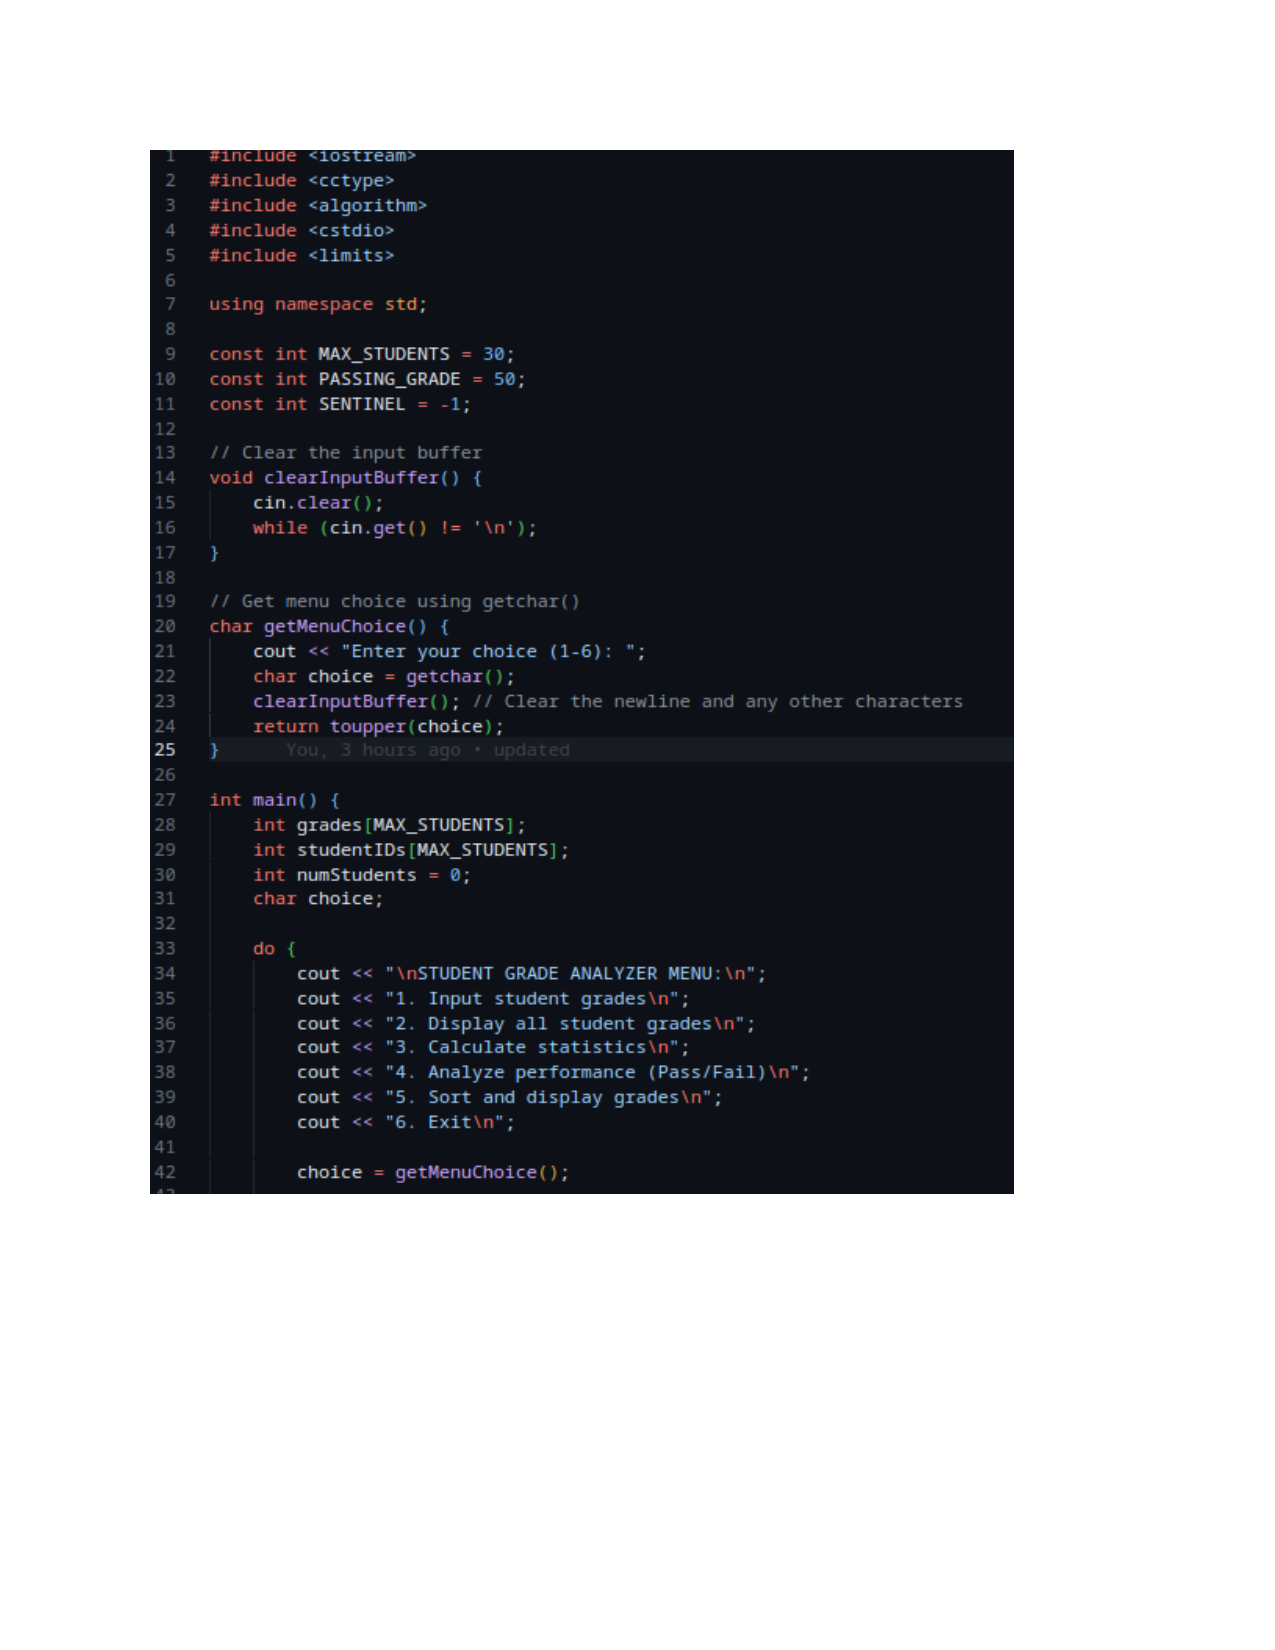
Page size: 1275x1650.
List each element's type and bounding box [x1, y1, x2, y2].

picture [150, 150, 1014, 1194]
